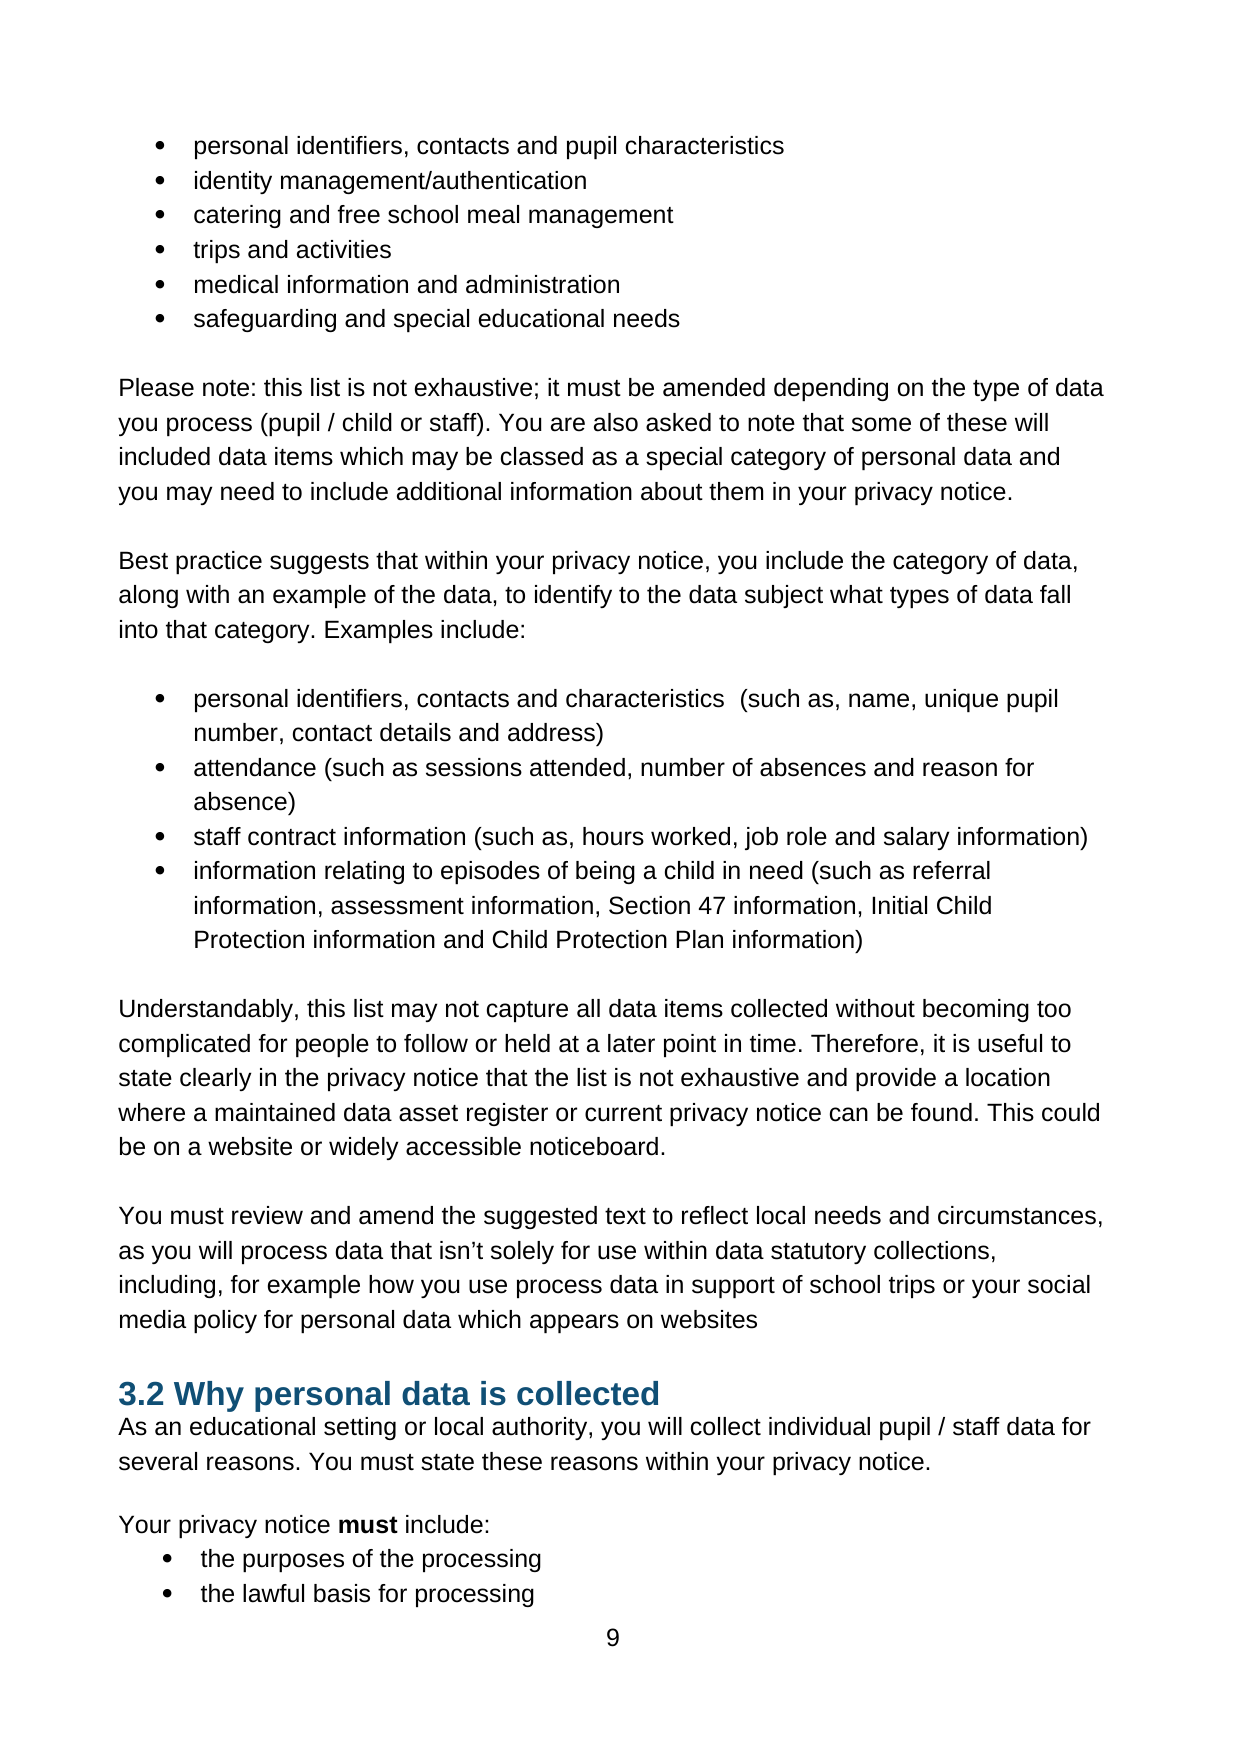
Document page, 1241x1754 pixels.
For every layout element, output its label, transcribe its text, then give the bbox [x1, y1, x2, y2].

list safeguarding and special educational needs [156, 304, 1107, 333]
list attendance (such as sessions attended, number of absences and reason for absence) [156, 753, 1107, 816]
list personal identifiers, contacts and pupil characteristics [156, 131, 1107, 160]
list medical information and administration [156, 270, 1107, 298]
list catering and free school meal management [156, 201, 1107, 229]
text As an educational setting or local authority, you will collect individual pupil / staff data for several reasons. You must state these reasons within your privacy notice. [118, 1412, 1107, 1475]
list trips and activities [156, 235, 1107, 264]
list the lawful basis for processing [163, 1579, 1107, 1608]
subtitle 3.2 Why personal data is collected [118, 1374, 1107, 1412]
text Please note: this list is not exhaustive; it must be amended depending on the type of data you process (pupil / child or staff). You are also asked to note that some of these will included data items which may be classed as a special category of personal data and you may need to include additional information about them in your privacy notice. [118, 373, 1107, 506]
text You must review and amend the suggested text to reflect local needs and circumstances, as you will process data that isn’t solely for use within data statutory collections, including, for example how you use process data in support of school trips or your social media policy for personal data which appears on websites [118, 1201, 1107, 1333]
list the purposes of the processing [163, 1544, 1107, 1573]
list personal identifiers, contacts and characteristics (such as, name, unique pupil number, contact details and address) [156, 684, 1107, 747]
list information relating to episodes of being a child in need (such as referral information, assessment information, Section 47 information, Initial Child Protection information and Child Protection Plan information) [156, 856, 1107, 954]
text Your privacy notice must include: [118, 1510, 1107, 1538]
text Understandably, this list may not capture all data items collected without becoming too complicated for people to follow or held at a later point in time. Therefore, it is useful to state clearly in the privacy notice that the list is not exhaustive and provide a location where a maintained data asset register or current privacy notice can be found. This could be on a website or widely accessible noticeboard. [118, 994, 1107, 1161]
list staff contract information (such as, hours worked, job role and salary information) [156, 822, 1107, 851]
list identity management/authentication [156, 166, 1107, 195]
text Best practice suggests that within your privacy notice, you include the category of data, along with an example of the data, to identify to the data subject what types of data fall into that category. Examples include: [118, 546, 1107, 643]
